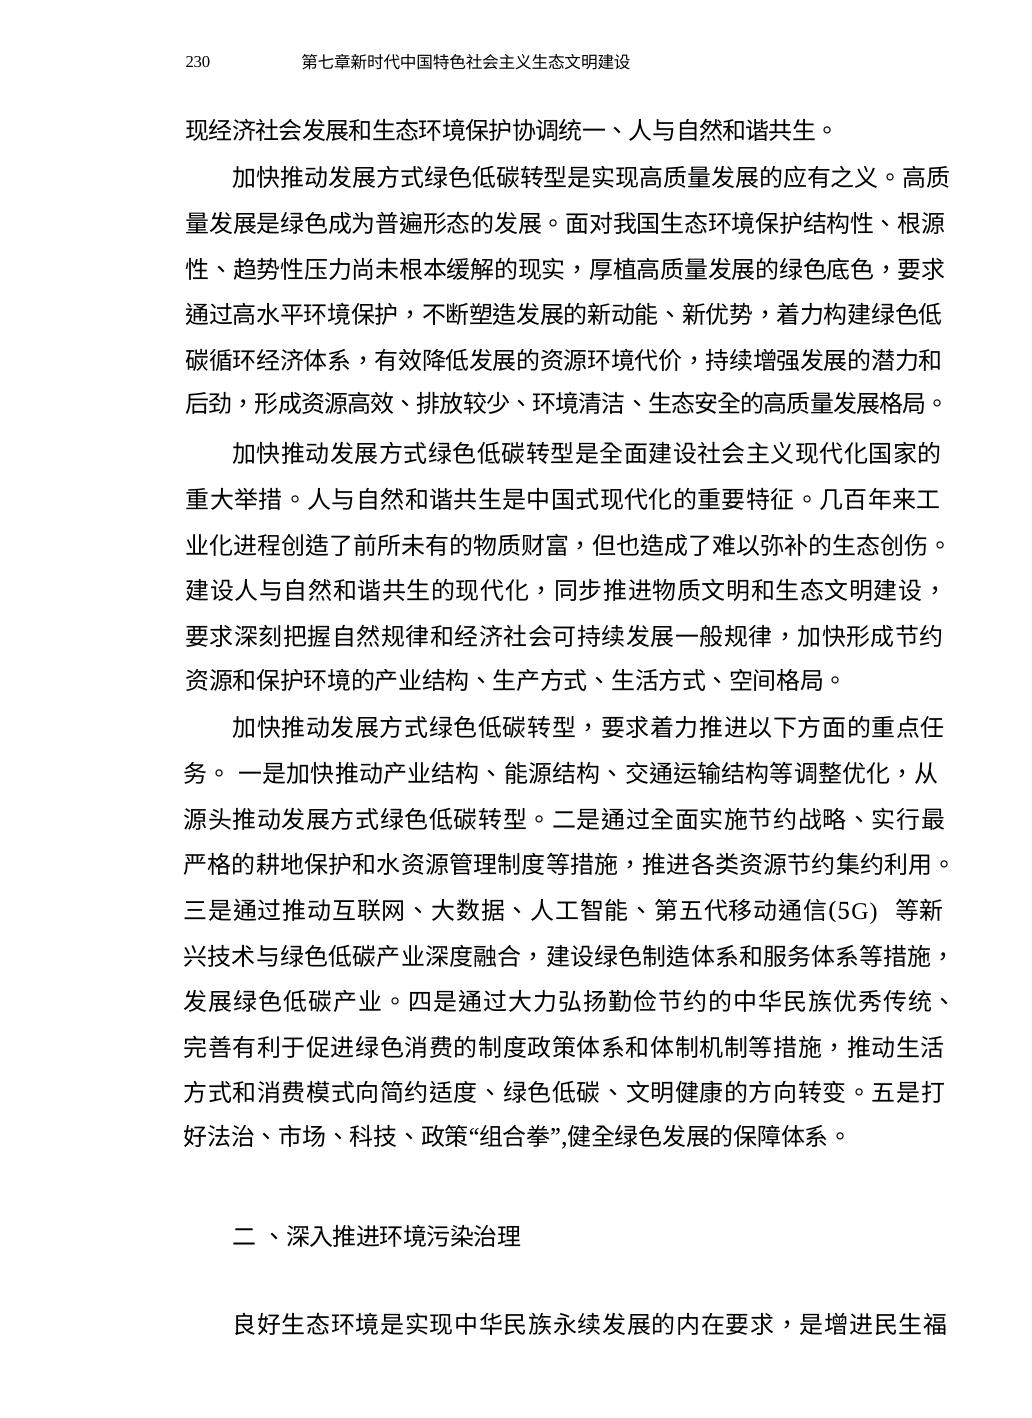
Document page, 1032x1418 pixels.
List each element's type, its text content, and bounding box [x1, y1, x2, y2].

text 加快推动发展方式绿色低碳转型是实现高质量发展的应有之义。高质 量发展是绿色成为普遍形态的发展。面对我国生态环境保护结构性、根源 性、趋势性压力尚未根本缓解的现实，厚植高质量发展的绿色底色，要求 通过高水平环境保护，不断塑造发展的新动能、新优势，着力构建绿色低 碳循环经济体系，有效降低发展的资源环境代价，持续增强发展的潜力和 [185, 161, 950, 376]
text 230 第七章新时代中国特色社会主义生态文明建设 [185, 52, 958, 72]
text 二 、深入推进环境污染治理 [232, 1221, 958, 1251]
text 加快推动发展方式绿色低碳转型，要求着力推进以下方面的重点任 务。 一是加快推动产业结构、能源结构、交通运输结构等调整优化，从 源头推动发展方式绿色低碳转型。二是通过全面实施节约战略、实行最 严格的耕地保护和水资源管理制度等措施，推进各类资源节约集约利用。 三是通过推动互联网、大数据、人工智能、第五代移动通信(5G) 等新 兴技术与绿色低碳产业深度融合，建设绿色制造体系和服务体系等措施， 发展绿色低碳产业。四是通过大力弘扬勤俭节约的中华民族优秀传统、 完善有利于促进绿色消费的制度政策体系和体制机制等措施，推动生活 方式和消费模式向简约适度、绿色低碳、文明健康的方向转变。五是打 [183, 711, 958, 1109]
text 良好生态环境是实现中华民族永续发展的内在要求，是增进民生福 [232, 1310, 958, 1339]
text 加快推动发展方式绿色低碳转型是全面建设社会主义现代化国家的 重大举措。人与自然和谐共生是中国式现代化的重要特征。几百年来工 业化进程创造了前所未有的物质财富，但也造成了难以弥补的生态创伤。 建设人与自然和谐共生的现代化，同步推进物质文明和生态文明建设， 要求深刻把握自然规律和经济社会可持续发展一般规律，加快形成节约 [185, 437, 954, 652]
text 现经济社会发展和生态环境保护协调统一、人与自然和谐共生。 [185, 116, 958, 146]
text 好法治、市场、科技、政策“组合拳”,健全绿色发展的保障体系。 [183, 1122, 958, 1151]
text 后劲，形成资源高效、排放较少、环境清洁、生态安全的高质量发展格局。 [185, 389, 958, 419]
text 资源和保护环境的产业结构、生产方式、生活方式、空间格局。 [185, 665, 958, 695]
